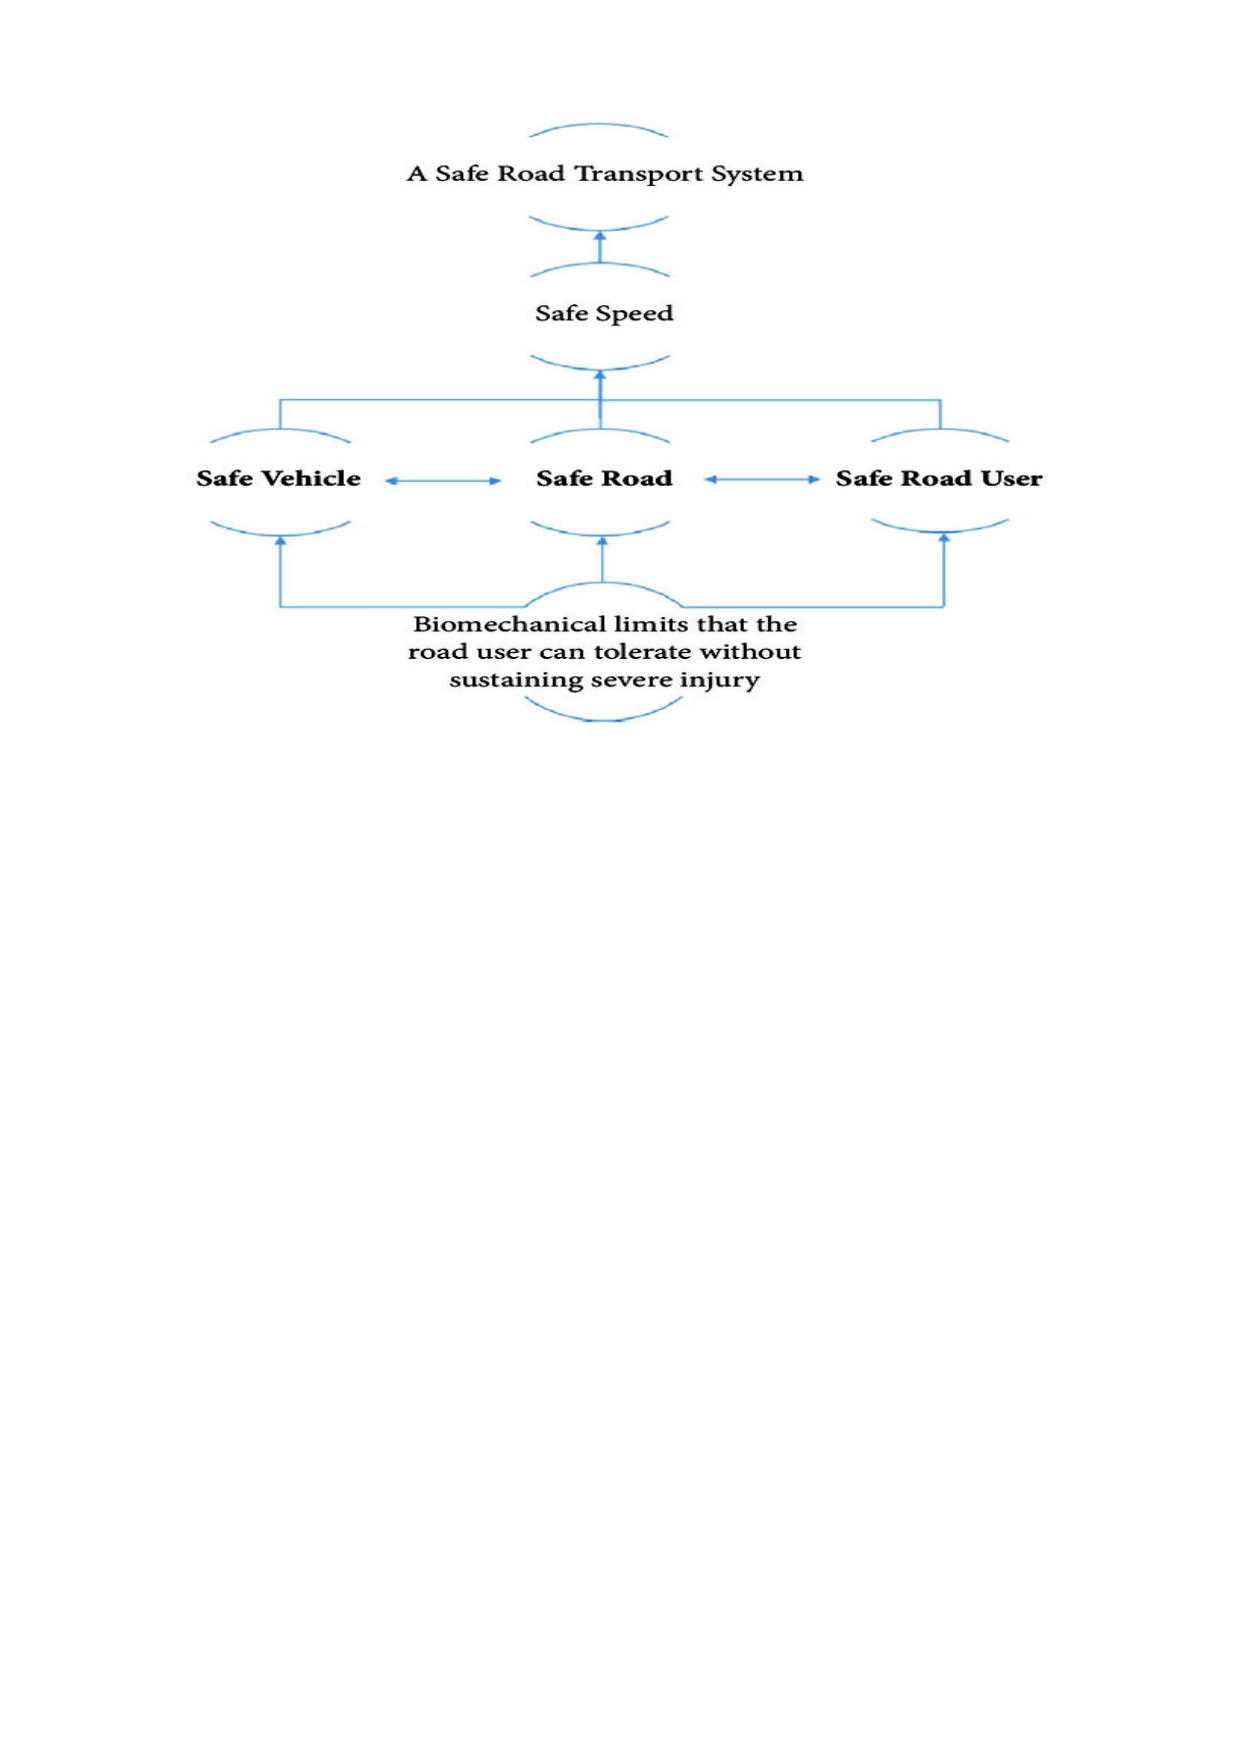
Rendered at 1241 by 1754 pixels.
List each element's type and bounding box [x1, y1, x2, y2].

picture [150, 88, 1091, 761]
